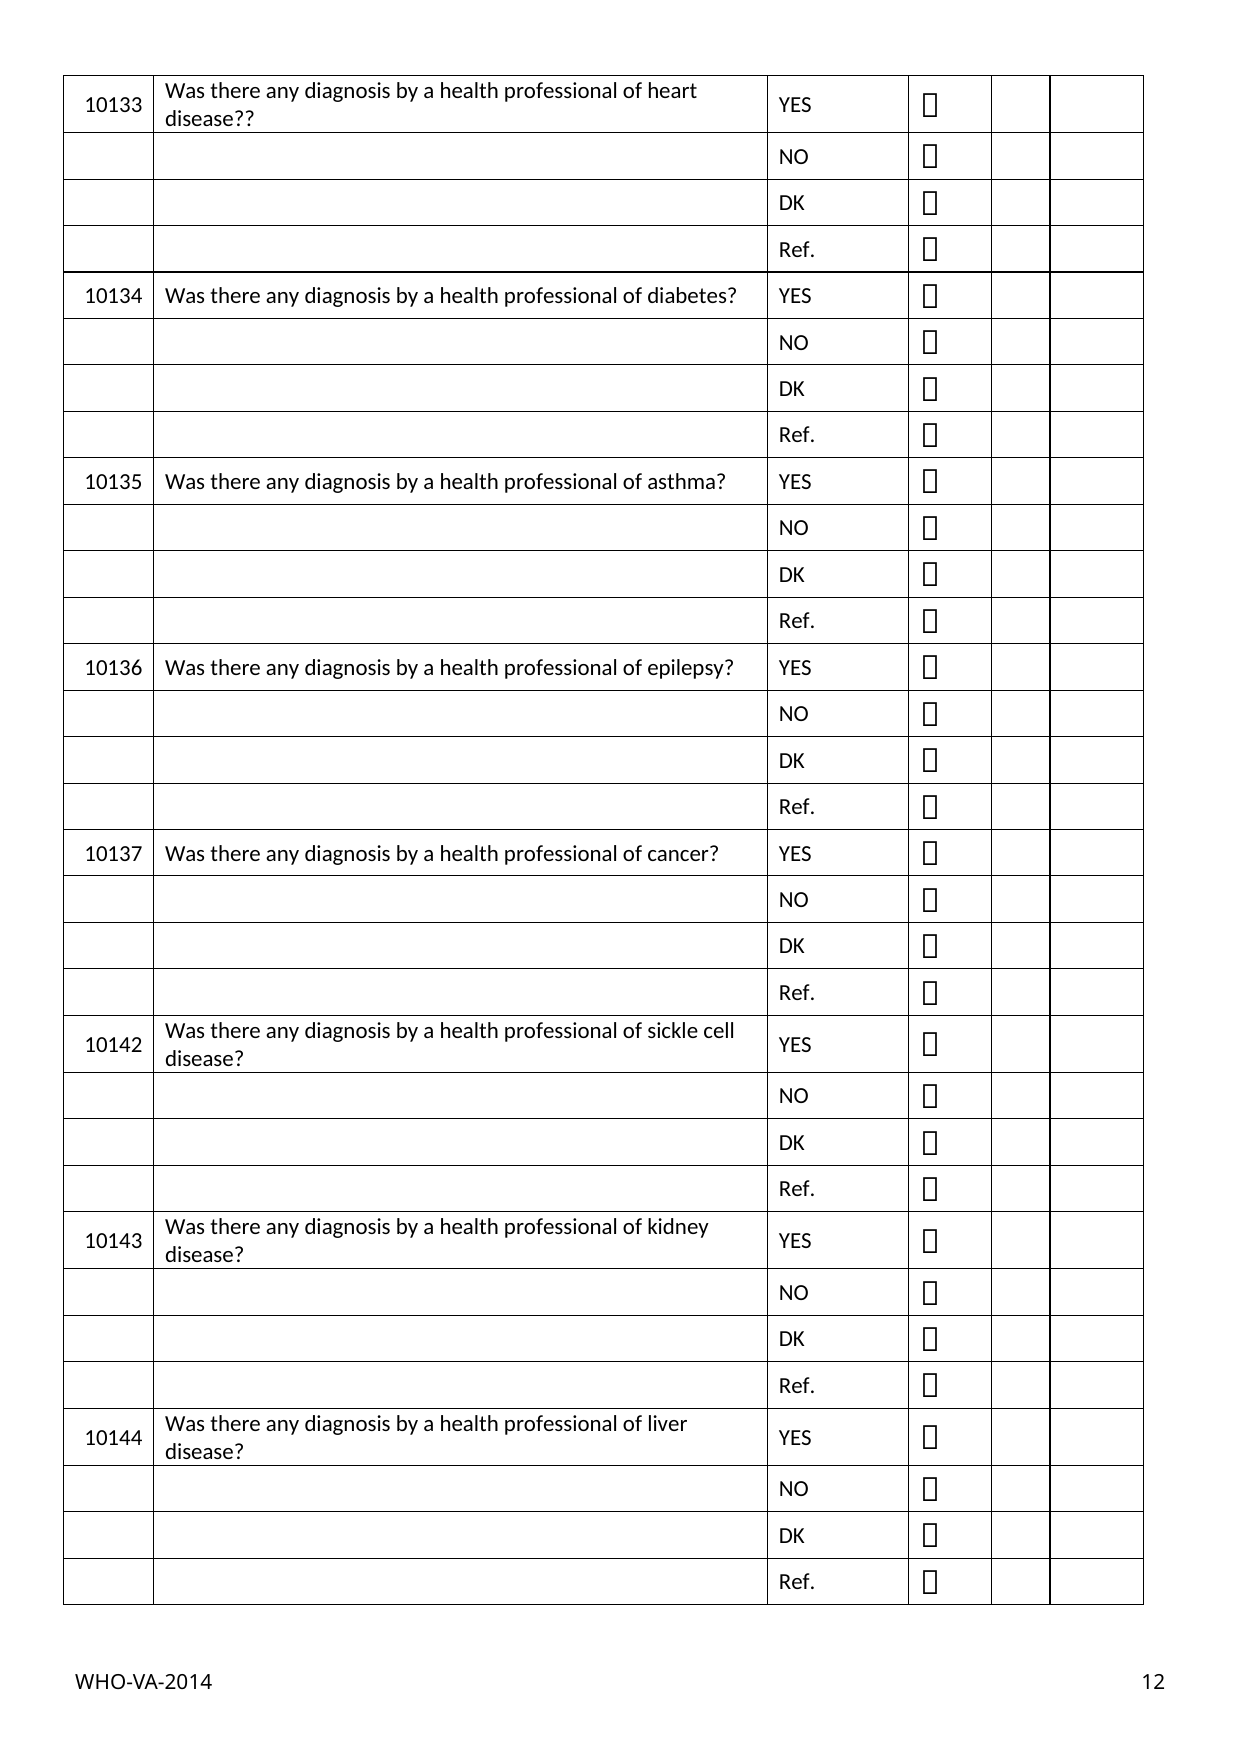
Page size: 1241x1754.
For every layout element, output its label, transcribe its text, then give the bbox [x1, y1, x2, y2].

table_cell DK [768, 1119, 908, 1165]
table_cell [1051, 1512, 1143, 1558]
table_cell 10142 [64, 1016, 153, 1072]
table_cell [1051, 1409, 1143, 1465]
table_cell YES [768, 1016, 908, 1072]
table_cell [992, 644, 1049, 689]
table_cell [992, 273, 1049, 318]
table_cell [154, 412, 767, 457]
table_cell [64, 365, 153, 411]
table_cell [1051, 1362, 1143, 1408]
table_cell [992, 1559, 1049, 1604]
table_cell [992, 505, 1049, 550]
table_cell [1051, 644, 1143, 689]
table_cell  [909, 273, 991, 318]
table_header [1051, 76, 1143, 132]
table_cell  [909, 598, 991, 643]
table_cell [64, 784, 153, 829]
table_cell [64, 1316, 153, 1361]
table_cell [154, 551, 767, 597]
table_cell  [909, 1119, 991, 1165]
table_cell [154, 319, 767, 364]
table_cell Ref. [768, 1166, 908, 1211]
table_cell YES [768, 1409, 908, 1465]
table_cell Was there any diagnosis by a health professional of asthma? [154, 458, 767, 504]
table_cell [1051, 923, 1143, 968]
table_cell YES [768, 644, 908, 689]
table_cell [64, 226, 153, 271]
table_cell [992, 319, 1049, 364]
table_cell [1051, 551, 1143, 597]
table_cell Ref. [768, 598, 908, 643]
table_header 10133 [64, 76, 153, 132]
table_cell [992, 1409, 1049, 1465]
table_cell Was there any diagnosis by a health professional of sickle cell disease? [154, 1016, 767, 1072]
table_cell [1051, 133, 1143, 178]
table_cell NO [768, 876, 908, 922]
table_cell  [909, 551, 991, 597]
table_cell [64, 876, 153, 922]
table_cell Was there any diagnosis by a health professional of diabetes? [154, 273, 767, 318]
table_cell NO [768, 1269, 908, 1315]
table_cell DK [768, 1512, 908, 1558]
table_cell [992, 969, 1049, 1015]
table_cell DK [768, 923, 908, 968]
table_cell [64, 1119, 153, 1165]
table_cell  [909, 644, 991, 689]
table_cell [154, 1559, 767, 1604]
table_cell [1051, 1119, 1143, 1165]
table_cell [992, 1316, 1049, 1361]
table_cell YES [768, 830, 908, 875]
table_cell [154, 1119, 767, 1165]
table_cell  [909, 1166, 991, 1211]
table_cell  [909, 1269, 991, 1315]
table_cell [64, 1362, 153, 1408]
table_cell  [909, 1316, 991, 1361]
table_cell 10143 [64, 1212, 153, 1268]
table_cell [1051, 1212, 1143, 1268]
table_cell NO [768, 1466, 908, 1511]
table_cell [1051, 319, 1143, 364]
table_cell NO [768, 691, 908, 736]
table_cell [154, 1073, 767, 1118]
table_cell [1051, 505, 1143, 550]
table_cell  [909, 691, 991, 736]
table_cell DK [768, 551, 908, 597]
table_cell [154, 923, 767, 968]
table_cell [1051, 1559, 1143, 1604]
table_cell 10144 [64, 1409, 153, 1465]
table_cell  [909, 969, 991, 1015]
table_cell [992, 1119, 1049, 1165]
table_cell DK [768, 1316, 908, 1361]
table_cell  [909, 784, 991, 829]
table_cell [154, 876, 767, 922]
table_cell [64, 1512, 153, 1558]
table_cell 10134 [64, 273, 153, 318]
table_cell [1051, 784, 1143, 829]
table_cell [64, 319, 153, 364]
table_cell [1051, 691, 1143, 736]
table_cell [1051, 365, 1143, 411]
table_cell [64, 412, 153, 457]
table_header Was there any diagnosis by a health professional of heart disease?? [154, 76, 767, 132]
table_cell [1051, 412, 1143, 457]
table_cell [64, 1073, 153, 1118]
table_cell [992, 598, 1049, 643]
table_cell [64, 1466, 153, 1511]
table_cell  [909, 1212, 991, 1268]
table_cell [992, 830, 1049, 875]
table_cell  [909, 1409, 991, 1465]
table_cell [154, 505, 767, 550]
table_cell [64, 133, 153, 178]
table_cell [992, 1016, 1049, 1072]
table_cell [64, 737, 153, 782]
table_cell NO [768, 505, 908, 550]
table_cell [1051, 180, 1143, 225]
table_cell [992, 1466, 1049, 1511]
table_cell [154, 133, 767, 178]
table_cell [992, 1269, 1049, 1315]
table_cell [992, 133, 1049, 178]
table_cell [154, 1316, 767, 1361]
table_cell [154, 365, 767, 411]
table_cell  [909, 1466, 991, 1511]
table_cell NO [768, 133, 908, 178]
table_cell [64, 1559, 153, 1604]
table_cell [1051, 1466, 1143, 1511]
table_cell [992, 737, 1049, 782]
table_cell [154, 1512, 767, 1558]
table_cell [992, 412, 1049, 457]
table_cell [154, 180, 767, 225]
table_cell NO [768, 319, 908, 364]
table_cell DK [768, 180, 908, 225]
table_cell Ref. [768, 969, 908, 1015]
table_cell YES [768, 458, 908, 504]
table_cell [992, 876, 1049, 922]
table_cell [992, 1362, 1049, 1408]
table_cell [154, 969, 767, 1015]
table_cell [1051, 1073, 1143, 1118]
table_cell [64, 923, 153, 968]
table_cell  [909, 923, 991, 968]
table_cell  [909, 830, 991, 875]
table_cell 10137 [64, 830, 153, 875]
table_cell  [909, 458, 991, 504]
table_cell [1051, 598, 1143, 643]
table_cell [154, 1269, 767, 1315]
table_cell [64, 551, 153, 597]
table_cell  [909, 737, 991, 782]
table_cell  [909, 180, 991, 225]
table_cell  [909, 1362, 991, 1408]
table_cell [1051, 1016, 1143, 1072]
table_cell Was there any diagnosis by a health professional of liver disease? [154, 1409, 767, 1465]
table_cell [1051, 1316, 1143, 1361]
table_cell [992, 180, 1049, 225]
table_cell [992, 1073, 1049, 1118]
table_cell [992, 365, 1049, 411]
table_cell [992, 458, 1049, 504]
table_cell [992, 551, 1049, 597]
table_cell [992, 1166, 1049, 1211]
table_header [992, 76, 1049, 132]
table_cell DK [768, 737, 908, 782]
table_cell [154, 1166, 767, 1211]
table_cell [154, 691, 767, 736]
table_cell  [909, 876, 991, 922]
table_cell [1051, 1269, 1143, 1315]
table_cell Ref. [768, 1362, 908, 1408]
table_cell  [909, 412, 991, 457]
table_cell [992, 923, 1049, 968]
table_cell DK [768, 365, 908, 411]
table_cell [64, 598, 153, 643]
table_cell YES [768, 273, 908, 318]
table_cell YES [768, 1212, 908, 1268]
table_cell [154, 784, 767, 829]
table_cell  [909, 226, 991, 271]
table_cell 10135 [64, 458, 153, 504]
table_cell [992, 691, 1049, 736]
table_cell Ref. [768, 412, 908, 457]
table_cell [64, 969, 153, 1015]
table_cell [992, 784, 1049, 829]
table_cell Was there any diagnosis by a health professional of cancer? [154, 830, 767, 875]
table_cell [64, 505, 153, 550]
table_cell [154, 1362, 767, 1408]
table_cell [1051, 273, 1143, 318]
table_cell [1051, 969, 1143, 1015]
table_cell Ref. [768, 784, 908, 829]
table_cell [154, 1466, 767, 1511]
table_cell [1051, 737, 1143, 782]
table_cell [154, 598, 767, 643]
table_header YES [768, 76, 908, 132]
table_cell [992, 226, 1049, 271]
table_cell [1051, 876, 1143, 922]
table_cell  [909, 1016, 991, 1072]
table_cell NO [768, 1073, 908, 1118]
table_cell Was there any diagnosis by a health professional of epilepsy? [154, 644, 767, 689]
table_cell [992, 1212, 1049, 1268]
table_cell  [909, 319, 991, 364]
table_header  [909, 76, 991, 132]
table_cell [64, 1269, 153, 1315]
table_cell  [909, 1073, 991, 1118]
table_cell [64, 180, 153, 225]
table_cell [1051, 226, 1143, 271]
table_cell  [909, 505, 991, 550]
table_cell [154, 226, 767, 271]
table_cell [1051, 1166, 1143, 1211]
table_cell [1051, 830, 1143, 875]
table_cell  [909, 133, 991, 178]
table_cell  [909, 365, 991, 411]
table_cell [64, 1166, 153, 1211]
table_cell Ref. [768, 1559, 908, 1604]
table_cell  [909, 1559, 991, 1604]
table_cell [992, 1512, 1049, 1558]
table_cell Ref. [768, 226, 908, 271]
table_cell [64, 691, 153, 736]
table_cell [1051, 458, 1143, 504]
table_cell  [909, 1512, 991, 1558]
table_cell Was there any diagnosis by a health professional of kidney disease? [154, 1212, 767, 1268]
table_cell [154, 737, 767, 782]
table_cell 10136 [64, 644, 153, 689]
